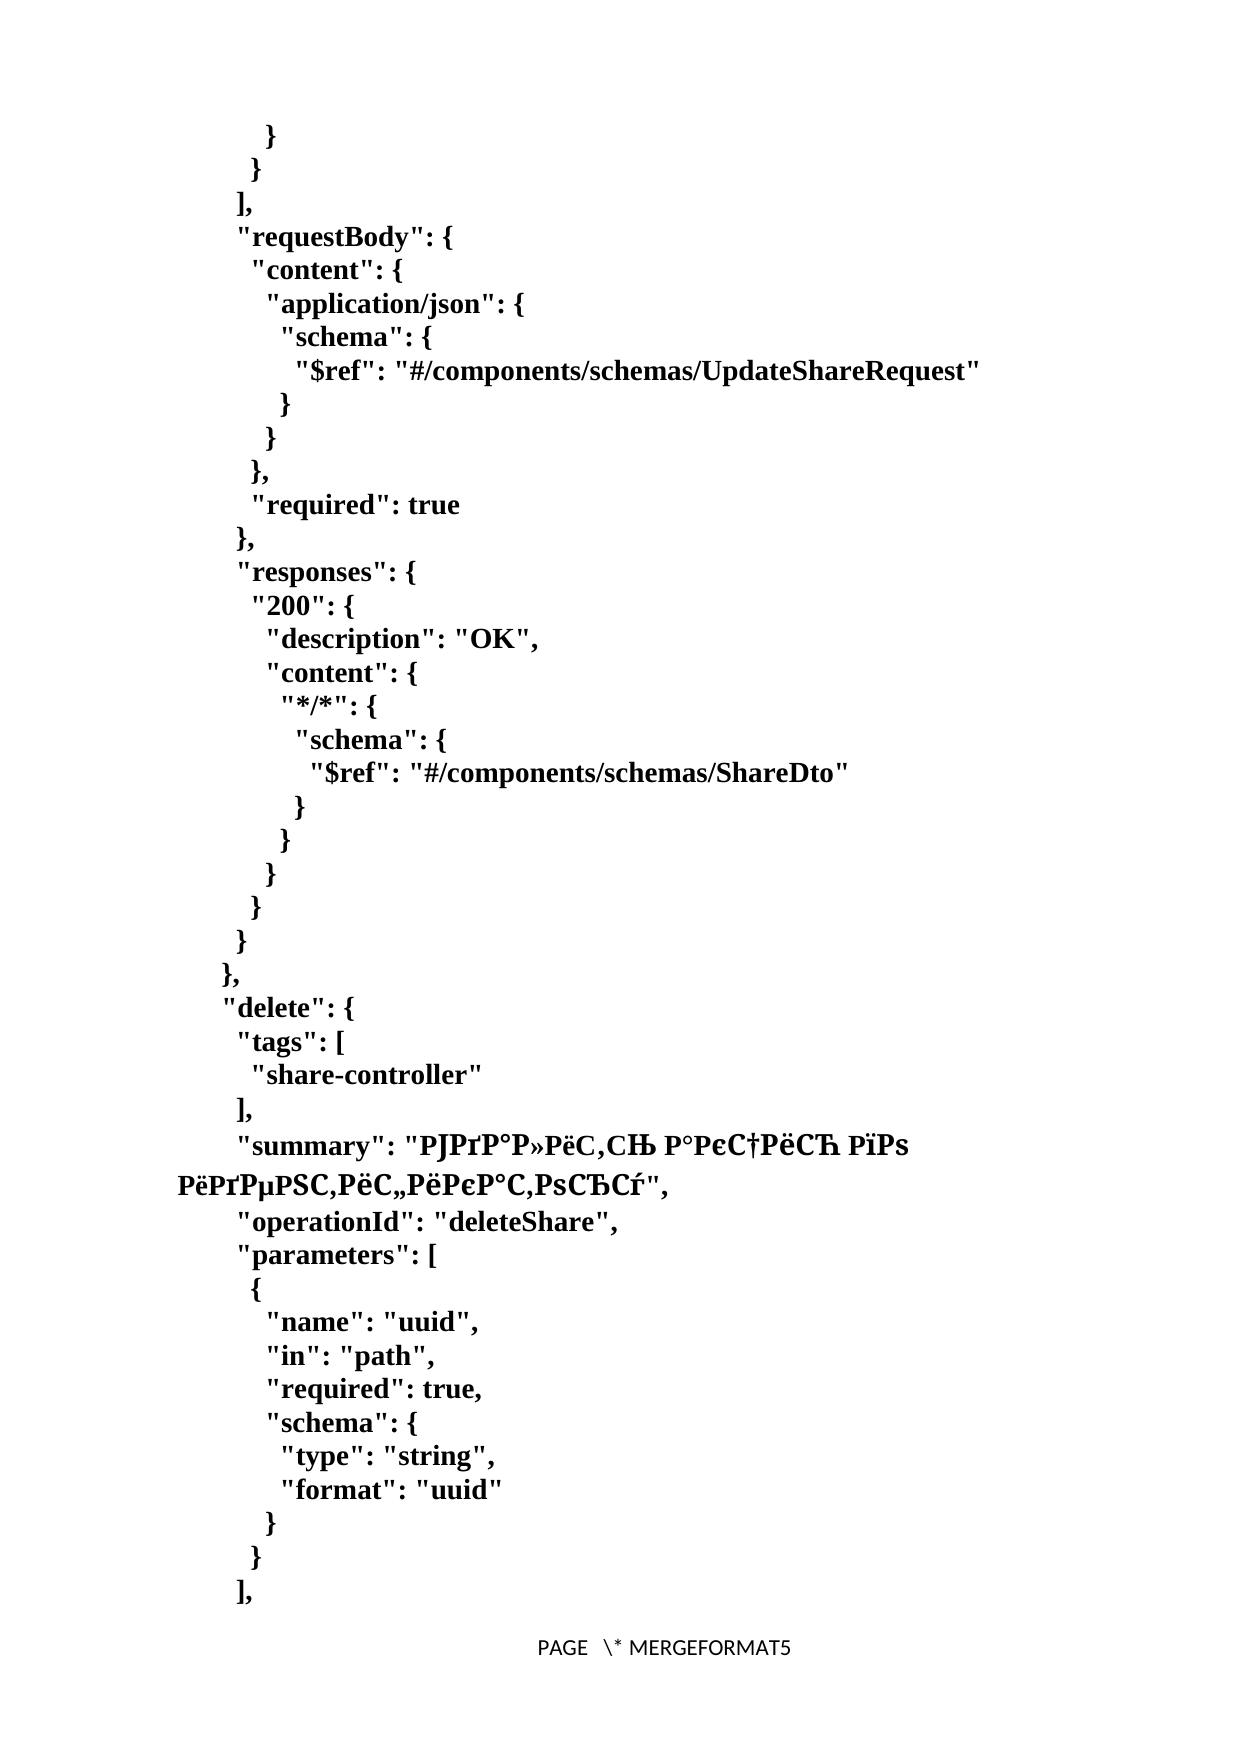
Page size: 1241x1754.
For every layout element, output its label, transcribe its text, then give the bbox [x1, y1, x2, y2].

text "summary": "РЈРґР°Р»РёС‚СЊ Р°РєС†РёСЋ РїРѕ РёРґРµРЅС‚РёС„РёРєР°С‚РѕСЂСѓ", [177, 1124, 1152, 1204]
text } [177, 822, 1152, 856]
text "*/*": { [177, 688, 1152, 722]
text "operationId": "deleteShare", [177, 1204, 1152, 1237]
text "$ref": "#/components/schemas/UpdateShareRequest" [177, 353, 1152, 386]
text { [177, 1271, 1152, 1304]
text "requestBody": { [177, 219, 1152, 252]
text } [177, 420, 1152, 453]
text "responses": { [177, 554, 1152, 588]
text } [177, 789, 1152, 822]
text } [177, 1539, 1152, 1573]
text "required": true [177, 487, 1152, 521]
text } [177, 118, 1152, 152]
text "required": true, [177, 1371, 1152, 1405]
text }, [177, 957, 1152, 990]
text ], [177, 185, 1152, 219]
text "in": "path", [177, 1338, 1152, 1371]
text "parameters": [ [177, 1237, 1152, 1271]
text "$ref": "#/components/schemas/ShareDto" [177, 755, 1152, 789]
text } [177, 1506, 1152, 1539]
text }, [177, 453, 1152, 487]
text "content": { [177, 655, 1152, 688]
text } [177, 386, 1152, 420]
text "application/json": { [177, 286, 1152, 319]
text ], [177, 1091, 1152, 1124]
text "200": { [177, 588, 1152, 621]
text "format": "uuid" [177, 1472, 1152, 1506]
text "name": "uuid", [177, 1304, 1152, 1338]
text "delete": { [177, 990, 1152, 1024]
text } [177, 856, 1152, 889]
text } [177, 889, 1152, 923]
text "share-controller" [177, 1057, 1152, 1091]
text "tags": [ [177, 1024, 1152, 1057]
text "schema": { [177, 1405, 1152, 1438]
text }, [177, 521, 1152, 554]
text ], [177, 1573, 1152, 1606]
text "description": "OK", [177, 621, 1152, 655]
text } [177, 923, 1152, 957]
text "schema": { [177, 319, 1152, 353]
text "type": "string", [177, 1438, 1152, 1472]
text } [177, 152, 1152, 185]
text "schema": { [177, 722, 1152, 755]
text "content": { [177, 252, 1152, 286]
